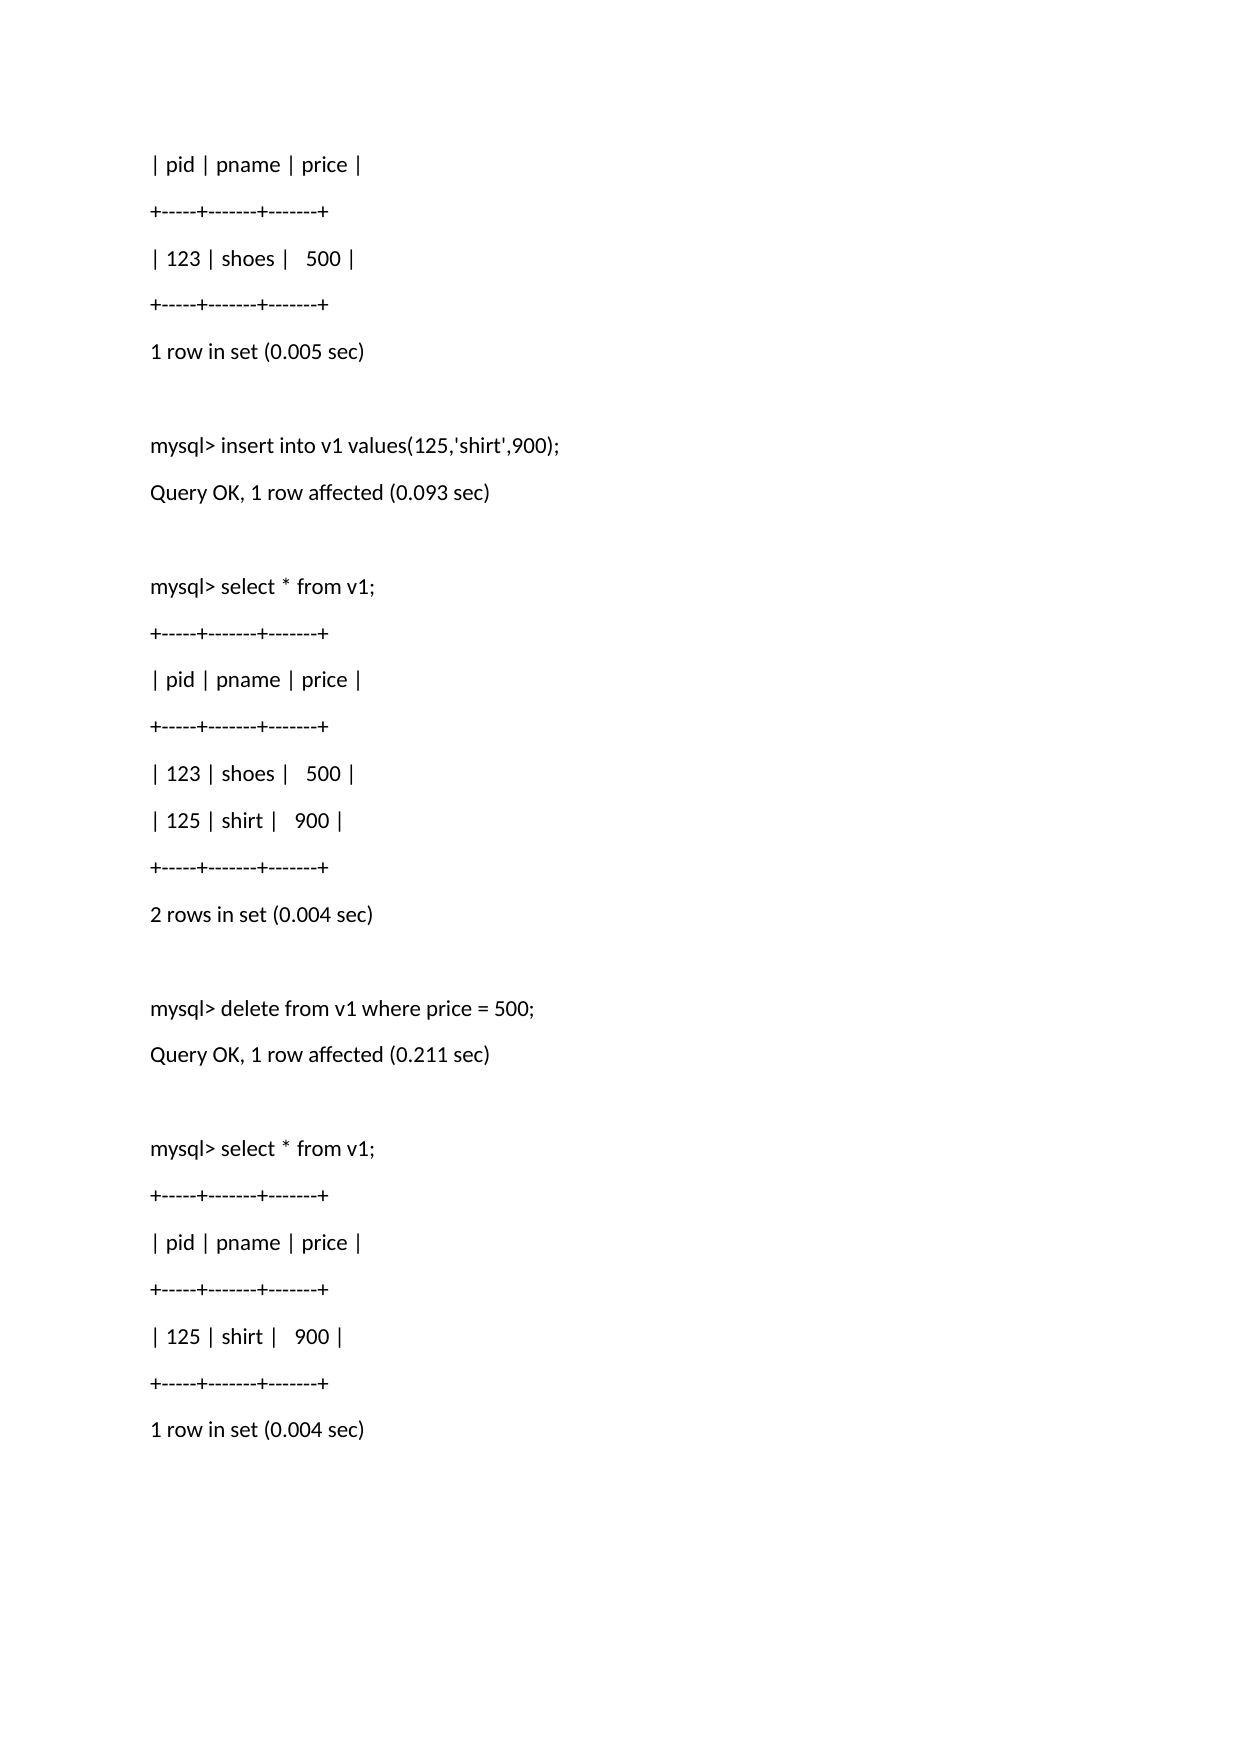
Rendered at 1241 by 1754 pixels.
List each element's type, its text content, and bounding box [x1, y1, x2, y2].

text mysql> insert into v1 values(125,'shirt',900); [150, 431, 1090, 459]
text | 125 | shirt | 900 | [150, 806, 1090, 834]
text | 125 | shirt | 900 | [150, 1322, 1090, 1350]
text +-----+-------+-------+ [150, 853, 1090, 881]
text | pid | pname | price | [150, 150, 1090, 178]
text +-----+-------+-------+ [150, 712, 1090, 741]
text +-----+-------+-------+ [150, 1181, 1090, 1209]
text +-----+-------+-------+ [150, 1275, 1090, 1303]
text | pid | pname | price | [150, 1228, 1090, 1256]
text | 123 | shoes | 500 | [150, 244, 1090, 272]
text 1 row in set (0.005 sec) [150, 337, 1090, 366]
text 2 rows in set (0.004 sec) [150, 900, 1090, 928]
text mysql> select * from v1; [150, 1134, 1090, 1162]
text | pid | pname | price | [150, 666, 1090, 694]
text +-----+-------+-------+ [150, 1369, 1090, 1397]
text Query OK, 1 row affected (0.211 sec) [150, 1041, 1090, 1069]
text mysql> delete from v1 where price = 500; [150, 994, 1090, 1022]
text 1 row in set (0.004 sec) [150, 1416, 1090, 1444]
text | 123 | shoes | 500 | [150, 759, 1090, 787]
text +-----+-------+-------+ [150, 197, 1090, 225]
text +-----+-------+-------+ [150, 291, 1090, 319]
text mysql> select * from v1; [150, 572, 1090, 600]
text +-----+-------+-------+ [150, 619, 1090, 647]
text Query OK, 1 row affected (0.093 sec) [150, 478, 1090, 506]
